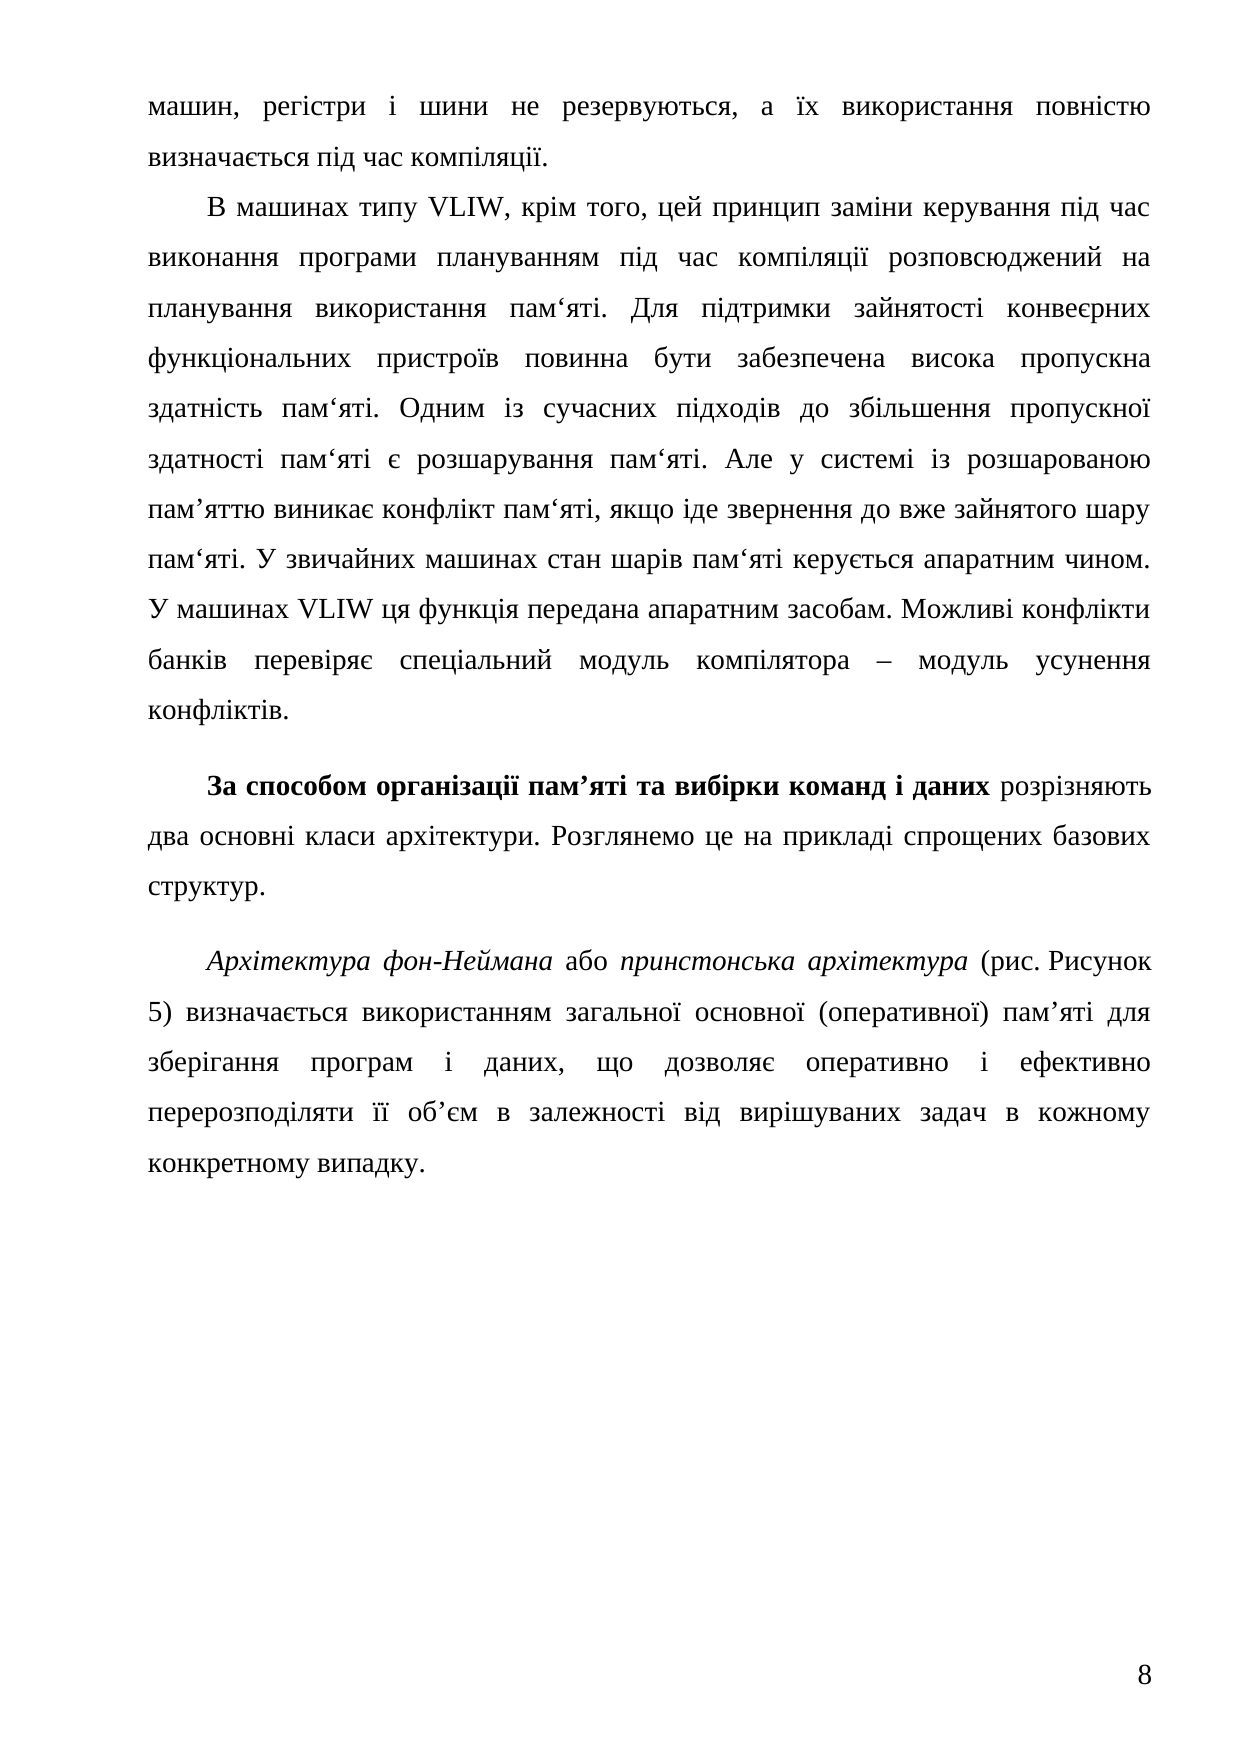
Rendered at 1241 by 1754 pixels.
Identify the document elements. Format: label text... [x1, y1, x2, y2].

text В машинах типу VLIW, крім того, цей принцип заміни керування під час виконання програми плануванням під час компіляції розповсюджений на планування використання пам‘яті. Для підтримки зайнятості конвеєрних функціональних пристроїв повинна бути забезпечена висока пропускна здатність пам‘яті. Одним із сучасних підходів до збільшення пропускної здатності пам‘яті є розшарування пам‘яті. Але у системі із розшарованою пам’яттю виникає конфлікт пам‘яті, якщо іде звернення до вже зайнятого шару пам‘яті. У звичайних машинах стан шарів пам‘яті керується апаратним чином. У машинах VLIW ця функція передана апаратним засобам. Можливі конфлікти банків перевіряє спеціальний модуль компілятора – модуль усунення конфліктів. [148, 189, 1152, 726]
text За способом організації пам’яті та вибірки команд і даних розрізняють два основні класи архітектури. Розглянемо це на прикладі спрощених базових структур. [148, 768, 1152, 902]
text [148, 88, 1152, 172]
text Архітектура фон-Неймана або принстонська архітектура (рис. Рисунок 5) визначається використанням загальної основної (оперативної) пам’яті для зберігання програм і даних, що дозволяє оперативно і ефективно перерозподіляти її об’єм в залежності від вирішуваних задач в кожному конкретному випадку. [148, 943, 1152, 1178]
